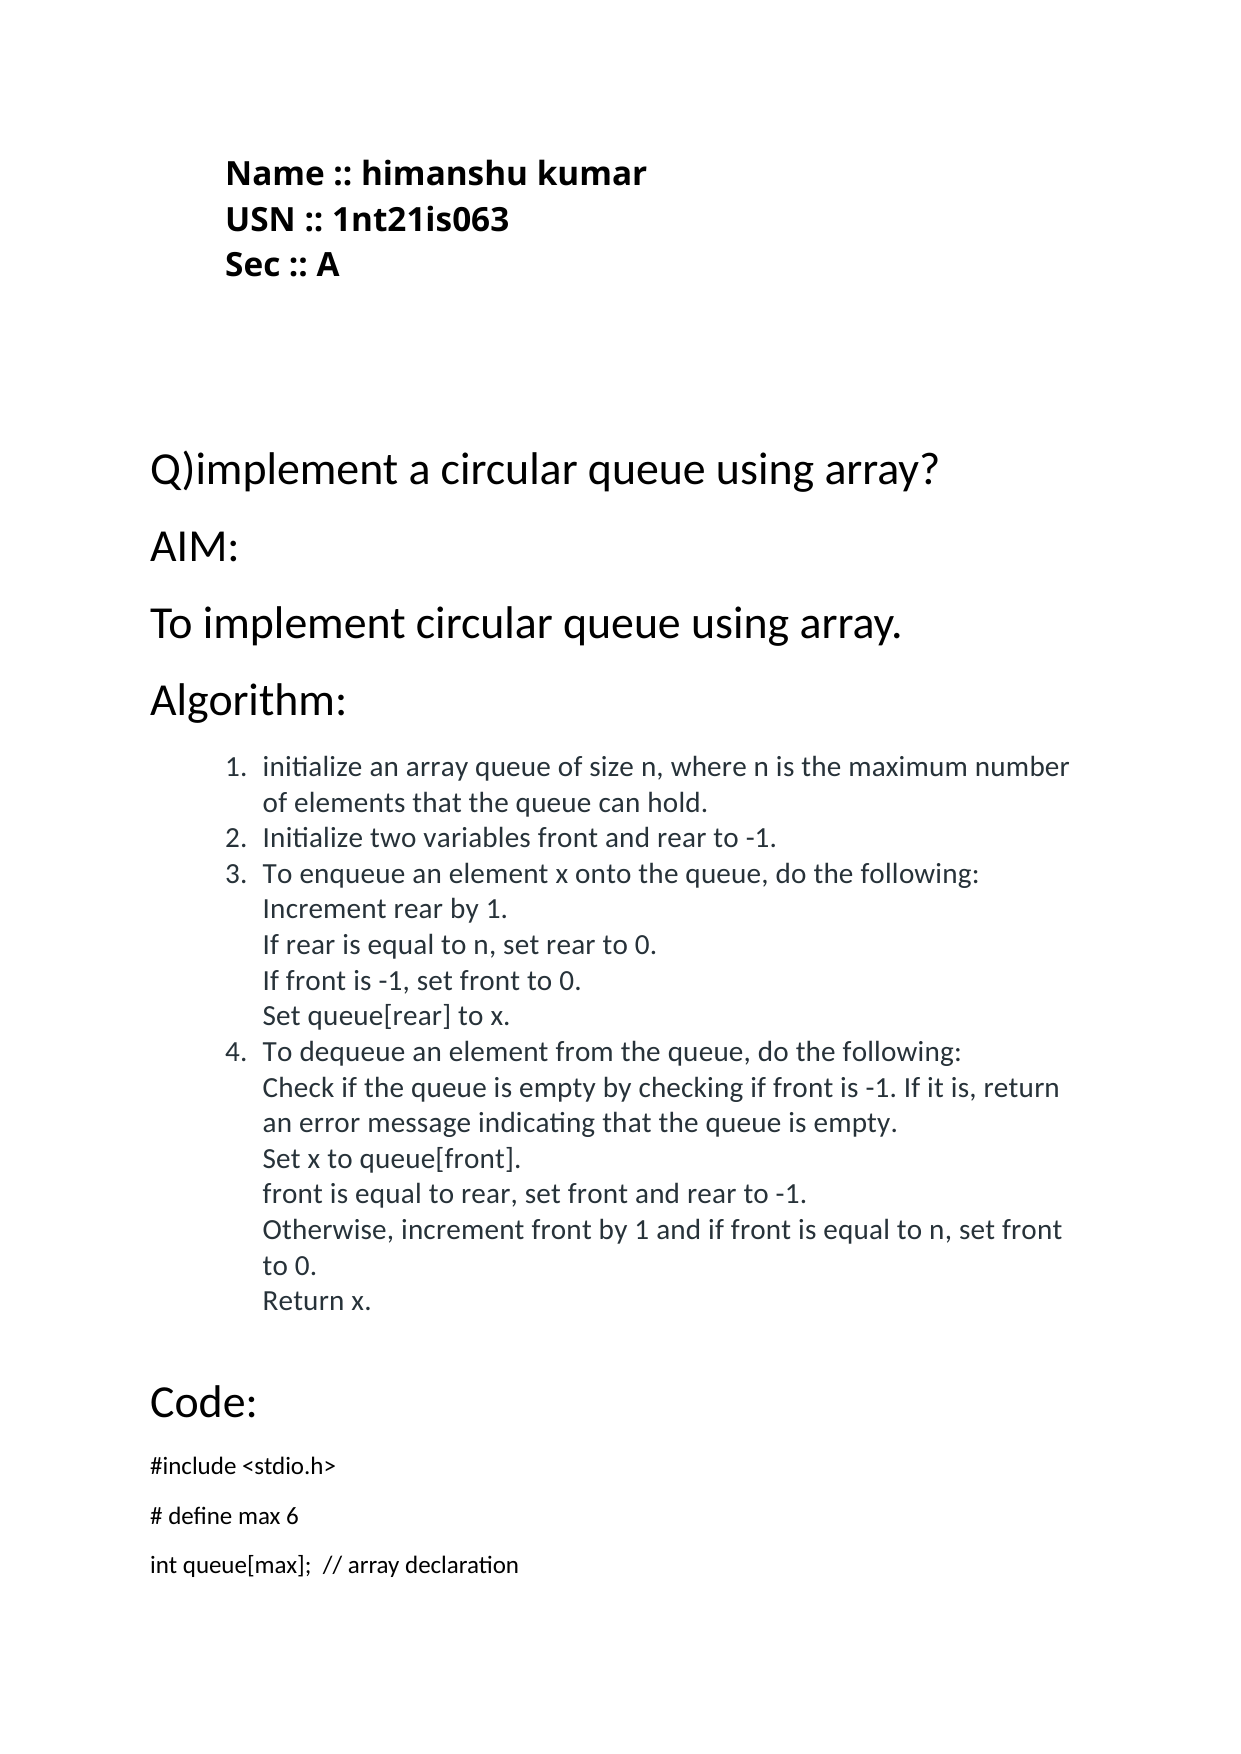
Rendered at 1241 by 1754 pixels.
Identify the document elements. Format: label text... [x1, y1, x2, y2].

text To implement circular queue using array. [150, 594, 1090, 650]
text Check if the queue is empty by checking if front is -1. If it is, return an error message indicating that the queue is empty. [262, 1069, 1090, 1140]
text Increment rear by 1. [262, 891, 1090, 926]
list Initialize two variables front and rear to -1. [225, 819, 1090, 855]
text Algorithm: [150, 671, 1090, 727]
text If rear is equal to n, set rear to 0. [262, 926, 1090, 962]
text Code: [150, 1373, 1090, 1429]
list To dequeue an element from the queue, do the following: [225, 1033, 1090, 1069]
text USN :: 1nt21is063 [225, 195, 1090, 241]
text Name :: himanshu kumar [225, 150, 1090, 195]
text AIM: [150, 517, 1090, 573]
text int queue[max]; // array declaration [150, 1549, 1090, 1580]
list To enqueue an element x onto the queue, do the following: [225, 855, 1090, 891]
text Set x to queue[front]. [262, 1140, 1090, 1176]
text #include <stdio.h> [150, 1450, 1090, 1481]
text If front is -1, set front to 0. [262, 962, 1090, 997]
text Set queue[rear] to x. [262, 997, 1090, 1033]
text Q)implement a circular queue using array? [150, 440, 1090, 496]
list initialize an array queue of size n, where n is the maximum number of elements that the queue can hold. [225, 748, 1090, 819]
text Otherwise, increment front by 1 and if front is equal to n, set front to 0. [262, 1211, 1090, 1282]
text front is equal to rear, set front and rear to -1. [262, 1176, 1090, 1211]
text Return x. [262, 1282, 1090, 1318]
text Sec :: A [225, 241, 1090, 286]
text # define max 6 [150, 1500, 1090, 1530]
